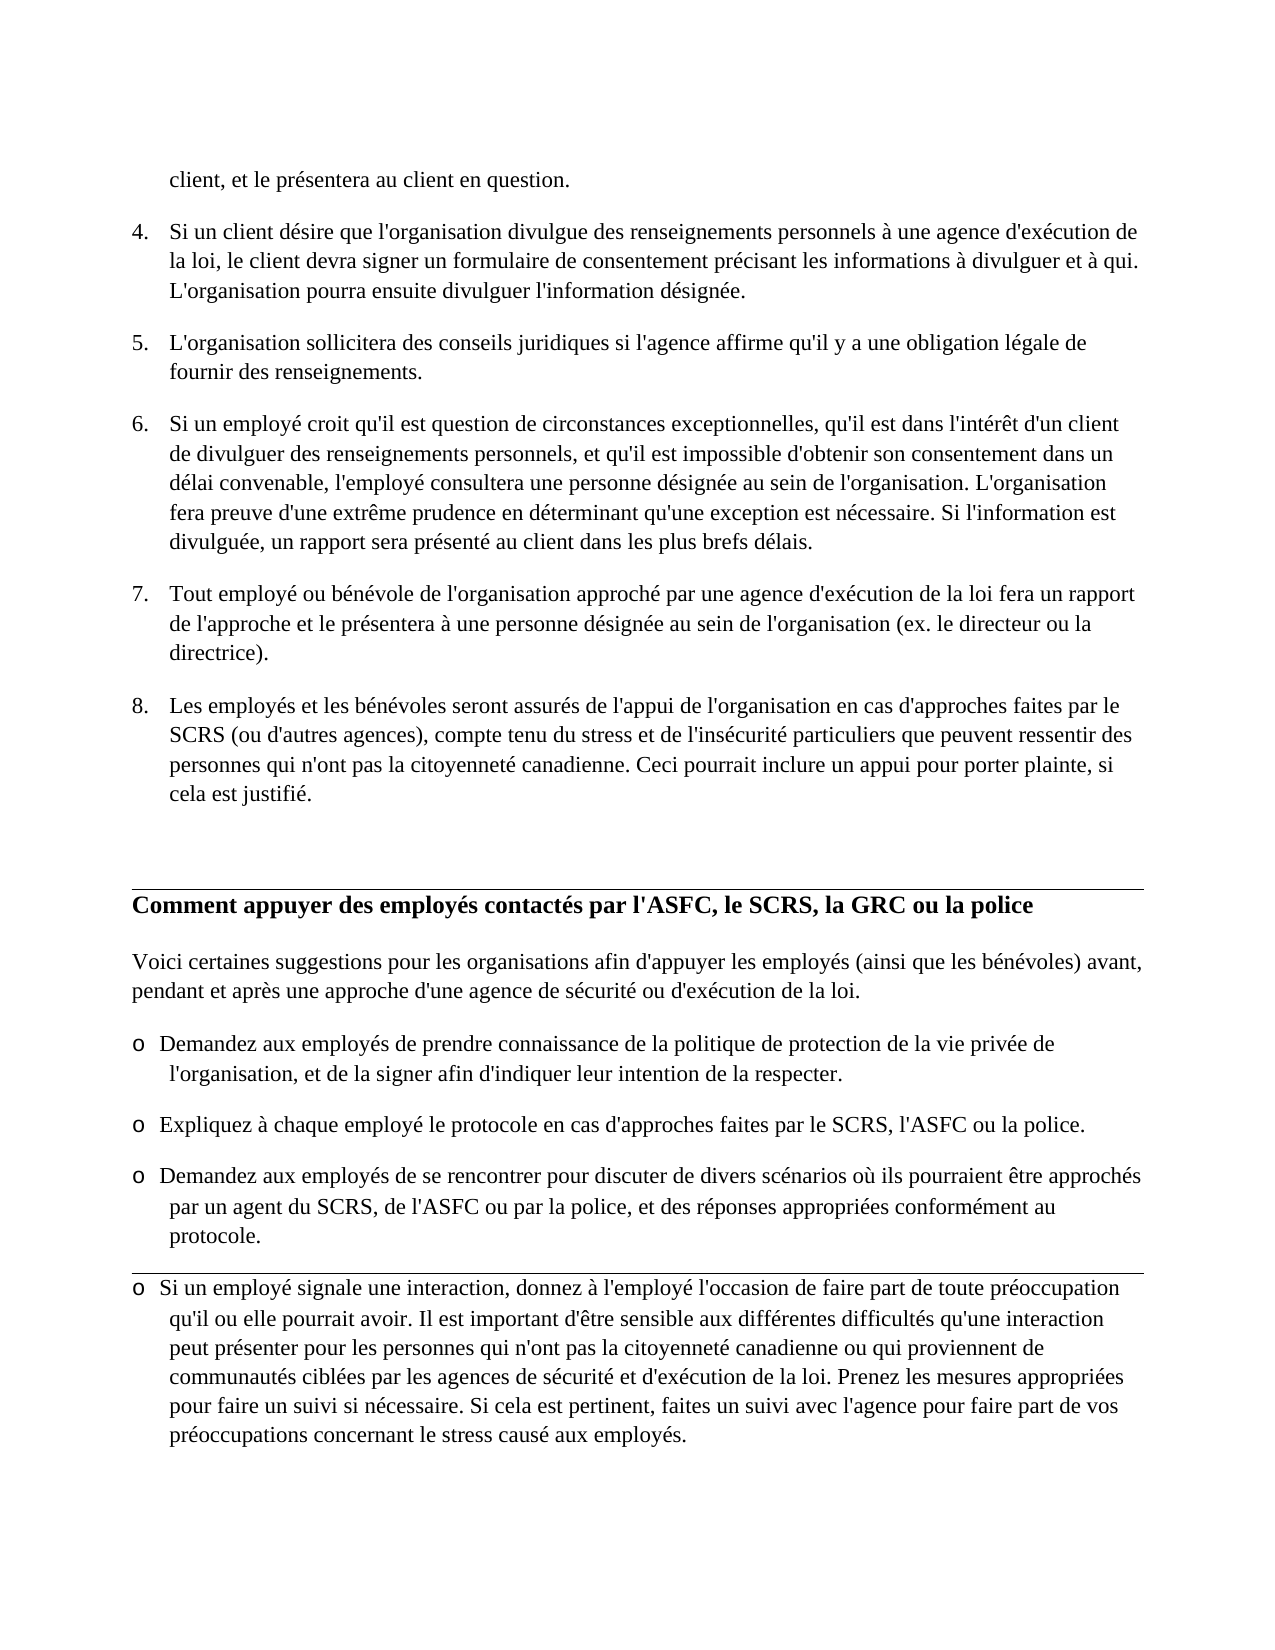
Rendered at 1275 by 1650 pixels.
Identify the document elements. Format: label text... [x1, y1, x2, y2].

text o Demandez aux employés de se rencontrer pour discuter de divers scénarios où ils pourraient être approchés par un agent du SCRS, de l'ASFC ou par la police, et des réponses appropriées conformément au protocole. [132, 1162, 1144, 1248]
list Si un employé croit qu'il est question de circonstances exceptionnelles, qu'il est dans l'intérêt d'un client de divulguer des renseignements personnels, et qu'il est impossible d'obtenir son consentement dans un délai convenable, l'employé consultera une personne désignée au sein de l'organisation. L'organisation fera preuve d'une extrême prudence en déterminant qu'une exception est nécessaire. Si l'information est divulguée, un rapport sera présenté au client dans les plus brefs délais. [132, 410, 1144, 554]
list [132, 166, 1144, 192]
list L'organisation sollicitera des conseils juridiques si l'agence affirme qu'il y a une obligation légale de fournir des renseignements. [132, 329, 1144, 384]
text o Demandez aux employés de prendre connaissance de la politique de protection de la vie privée de l'organisation, et de la signer afin d'indiquer leur intention de la respecter. [132, 1030, 1144, 1086]
text Comment appuyer des employés contactés par l'ASFC, le SCRS, la GRC ou la police [132, 890, 1144, 919]
text o Expliquez à chaque employé le protocole en cas d'approches faites par le SCRS, l'ASFC ou la police. [67, 1111, 1144, 1139]
text Voici certaines suggestions pour les organisations afin d'appuyer les employés (ainsi que les bénévoles) avant, pendant et après une approche d'une agence de sécurité ou d'exécution de la loi. [132, 948, 1144, 1004]
list Si un client désire que l'organisation divulgue des renseignements personnels à une agence d'exécution de la loi, le client devra signer un formulaire de consentement précisant les informations à divulguer et à qui. L'organisation pourra ensuite divulguer l'information désignée. [132, 218, 1144, 303]
list Les employés et les bénévoles seront assurés de l'appui de l'organisation en cas d'approches faites par le SCRS (ou d'autres agences), compte tenu du stress et de l'insécurité particuliers que peuvent ressentir des personnes qui n'ont pas la citoyenneté canadienne. Ceci pourrait inclure un appui pour porter plainte, si cela est justifié. [132, 692, 1144, 807]
list Tout employé ou bénévole de l'organisation approché par une agence d'exécution de la loi fera un rapport de l'approche et le présentera à une personne désignée au sein de l'organisation (ex. le directeur ou la directrice). [132, 580, 1144, 666]
text o Si un employé signale une interaction, donnez à l'employé l'occasion de faire part de toute préoccupation qu'il ou elle pourrait avoir. Il est important d'être sensible aux différentes difficultés qu'une interaction peut présenter pour les personnes qui n'ont pas la citoyenneté canadienne ou qui proviennent de communautés ciblées par les agences de sécurité et d'exécution de la loi. Prenez les mesures appropriées pour faire un suivi si nécessaire. Si cela est pertinent, faites un suivi avec l'agence pour faire part de vos préoccupations concernant le stress causé aux employés. [132, 1274, 1144, 1447]
